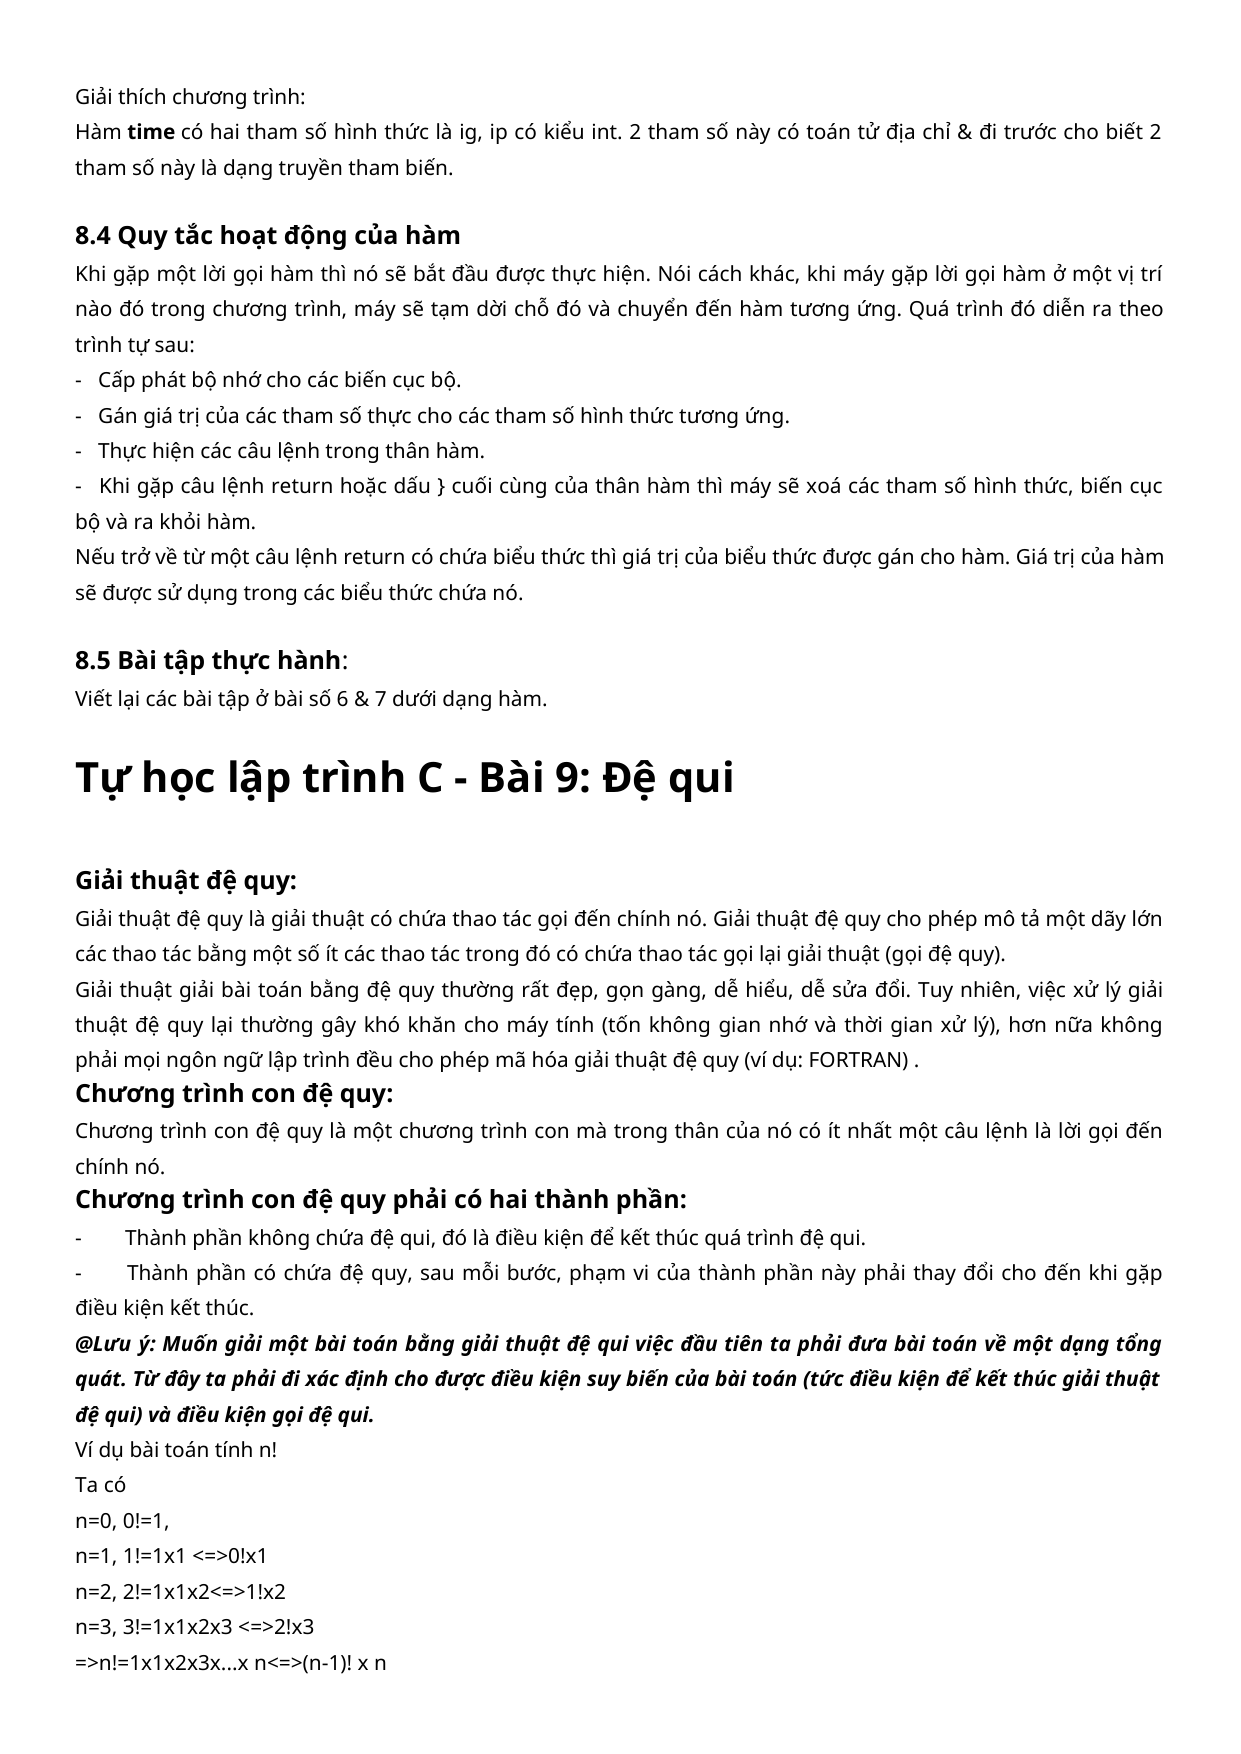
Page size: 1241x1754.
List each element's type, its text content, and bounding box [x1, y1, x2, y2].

text - Thành phần không chứa đệ qui, đó là điều kiện để kết thúc quá trình đệ qui. [75, 1216, 1165, 1251]
text n=0, 0!=1, [75, 1499, 1165, 1534]
text - Thành phần có chứa đệ quy, sau mỗi bước, phạm vi của thành phần này phải thay đổi cho đến khi gặp điều kiện kết thúc. [75, 1251, 1165, 1322]
text Chương trình con đệ quy: [75, 1074, 1165, 1109]
text @Lưu ý: Muốn giải một bài toán bằng giải thuật đệ qui việc đầu tiên ta phải đưa bài toán về một dạng tổng quát. Từ đây ta phải đi xác định cho được điều kiện suy biến của bài toán (tức điều kiện để kết thúc giải thuật đệ qui) và điều kiện gọi đệ qui. [75, 1322, 1165, 1428]
text =>n!=1x1x2x3x...x n<=>(n-1)! x n [75, 1641, 1165, 1676]
text - Gán giá trị của các tham số thực cho các tham số hình thức tương ứng. [75, 394, 1165, 429]
text Ví dụ bài toán tính n! [75, 1428, 1165, 1463]
text Chương trình con đệ quy phải có hai thành phần: [75, 1180, 1165, 1216]
text Chương trình con đệ quy là một chương trình con mà trong thân của nó có ít nhất một câu lệnh là lời gọi đến chính nó. [75, 1109, 1165, 1180]
text - Cấp phát bộ nhớ cho các biến cục bộ. [75, 358, 1165, 394]
text - Khi gặp câu lệnh return hoặc dấu } cuối cùng của thân hàm thì máy sẽ xoá các tham số hình thức, biến cục bộ và ra khỏi hàm. [75, 464, 1165, 535]
text Hàm time có hai tham số hình thức là ig, ip có kiểu int. 2 tham số này có toán tử địa chỉ & đi trước cho biết 2 tham số này là dạng truyền tham biến. [75, 110, 1165, 181]
text Giải thích chương trình: [75, 75, 1165, 110]
text n=2, 2!=1x1x2<=>1!x2 [75, 1570, 1165, 1605]
text 8.5 Bài tập thực hành: [75, 642, 1165, 677]
text Viết lại các bài tập ở bài số 6 & 7 dưới dạng hàm. [75, 677, 1165, 712]
text Tự học lập trình C - Bài 9: Đệ qui [75, 748, 1165, 805]
text n=1, 1!=1x1 <=>0!x1 [75, 1534, 1165, 1570]
text Giải thuật đệ quy: [75, 861, 1165, 897]
text 8.4 Quy tắc hoạt động của hàm [75, 217, 1165, 252]
text n=3, 3!=1x1x2x3 <=>2!x3 [75, 1605, 1165, 1641]
text - Thực hiện các câu lệnh trong thân hàm. [75, 429, 1165, 464]
text Nếu trở về từ một câu lệnh return có chứa biểu thức thì giá trị của biểu thức được gán cho hàm. Giá trị của hàm sẽ được sử dụng trong các biểu thức chứa nó. [75, 535, 1165, 606]
text Giải thuật đệ quy là giải thuật có chứa thao tác gọi đến chính nó. Giải thuật đệ quy cho phép mô tả một dãy lớn các thao tác bằng một số ít các thao tác trong đó có chứa thao tác gọi lại giải thuật (gọi đệ quy). [75, 897, 1165, 968]
text Ta có [75, 1463, 1165, 1499]
text Khi gặp một lời gọi hàm thì nó sẽ bắt đầu được thực hiện. Nói cách khác, khi máy gặp lời gọi hàm ở một vị trí nào đó trong chương trình, máy sẽ tạm dời chỗ đó và chuyển đến hàm tương ứng. Quá trình đó diễn ra theo trình tự sau: [75, 252, 1165, 358]
text Giải thuật giải bài toán bằng đệ quy thường rất đẹp, gọn gàng, dễ hiểu, dễ sửa đổi. Tuy nhiên, việc xử lý giải thuật đệ quy lại thường gây khó khăn cho máy tính (tốn không gian nhớ và thời gian xử lý), hơn nữa không phải mọi ngôn ngữ lập trình đều cho phép mã hóa giải thuật đệ quy (ví dụ: FORTRAN) . [75, 968, 1165, 1074]
